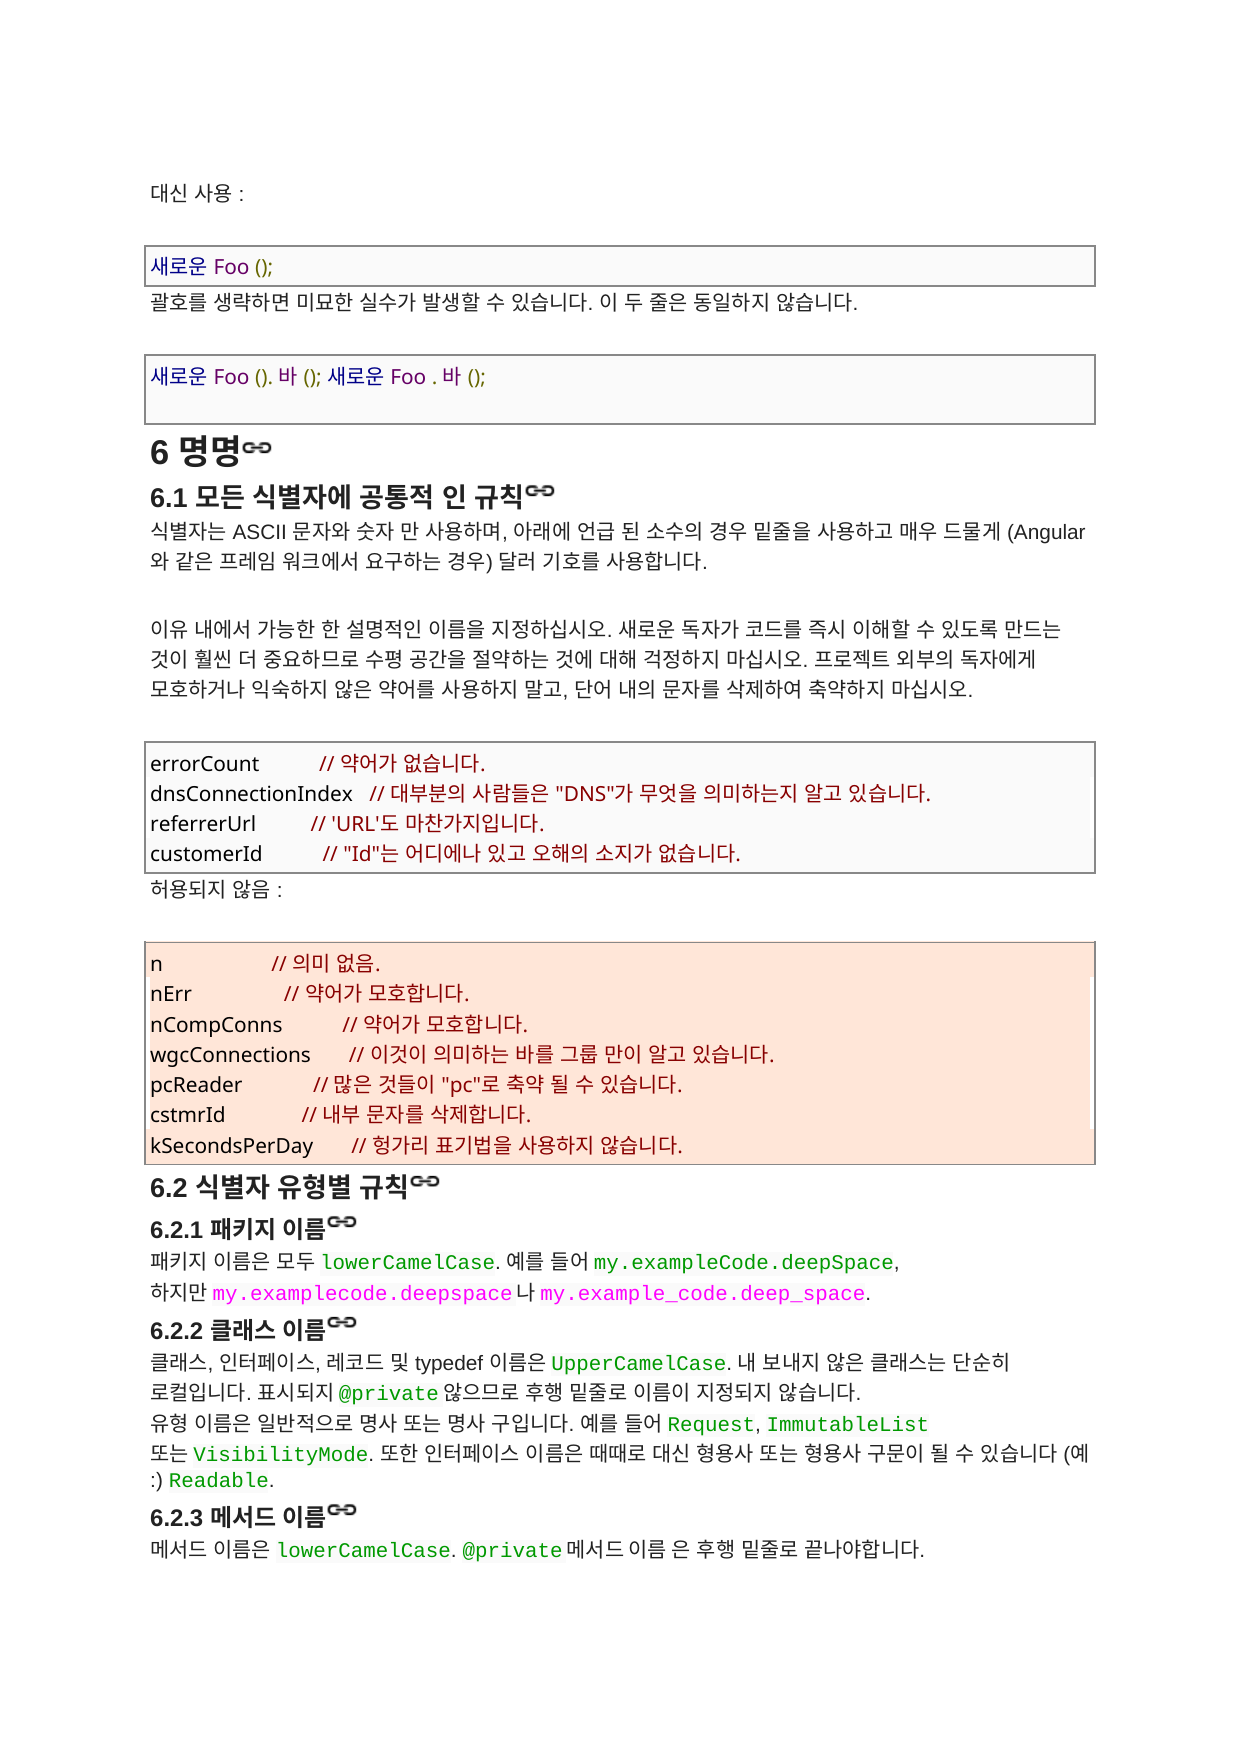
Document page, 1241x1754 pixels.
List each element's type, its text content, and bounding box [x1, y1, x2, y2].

picture [524, 474, 558, 508]
text nCompConns // 약어가 모호합니다. [150, 1008, 1090, 1038]
text cstmrId // 내부 문자를 삭제합니다. [150, 1099, 1090, 1123]
text wgcConnections // 이것이 의미하는 바를 그룹 만이 알고 있습니다. [150, 1038, 1090, 1068]
text 6.2.3 메서드 이름 [150, 1493, 1090, 1533]
text 새로운 Foo (). 바 (); 새로운 Foo . 바 (); [146, 356, 1094, 385]
picture [409, 1165, 443, 1198]
text 6 명명 [150, 425, 1090, 474]
text 패키지 이름은 모두 lowerCamelCase. 예를 들어 my.exampleCode.deepSpace,하지만 my.examplecode.deepspace나 my.example_code.deep_space. [150, 1245, 1090, 1306]
text 유형 이름은 일반적으로 명사 또는 명사 구입니다. 예를 들어 Request, ImmutableList또는 VisibilityMode. 또한 인터페이스 이름은 때때로 대신 형용사 또는 형용사 구문이 될 수 있습니다 (예 :) Readable. [150, 1407, 1090, 1493]
text 식별자는 ASCII 문자와 숫자 만 사용하며, 아래에 언급 된 소수의 경우 밑줄을 사용하고 매우 드물게 (Angular와 같은 프레임 워크에서 요구하는 경우) 달러 기호를 사용합니다. [150, 515, 1090, 575]
text 메서드 이름은 lowerCamelCase. @private메서드 이름 은 후행 밑줄로 끝나야합니다. [150, 1533, 1090, 1563]
text errorCount // 약어가 없습니다. [146, 743, 1094, 777]
text 6.2 식별자 유형별 규칙 [150, 1165, 1090, 1206]
text n // 의미 없음. [146, 943, 1094, 977]
text 대신 사용 : [150, 177, 1090, 207]
text 새로운 Foo (); [146, 247, 1094, 285]
text dnsConnectionIndex // 대부분의 사람들은 "DNS"가 무엇을 의미하는지 알고 있습니다. [150, 777, 1090, 807]
picture [326, 1493, 360, 1527]
text 괄호를 생략하면 미묘한 실수가 발생할 수 있습니다. 이 두 줄은 동일하지 않습니다. [150, 287, 1090, 317]
text 이유 내에서 가능한 한 설명적인 이름을 지정하십시오. 새로운 독자가 코드를 즉시 이해할 수 있도록 만드는 것이 훨씬 더 중요하므로 수평 공간을 절약하는 것에 대해 걱정하지 마십시오. 프로젝트 외부의 독자에게 모호하거나 익숙하지 않은 약어를 사용하지 말고, 단어 내의 문자를 삭제하여 축약하지 마십시오. [150, 613, 1090, 703]
picture [326, 1306, 360, 1339]
text referrerUrl // 'URL'도 마찬가지입니다. [150, 807, 1090, 832]
text 6.2.1 패키지 이름 [150, 1206, 1090, 1245]
text 클래스, 인터페이스, 레코드 및 typedef 이름은 UpperCamelCase. 내 보내지 않은 클래스는 단순히 로컬입니다. 표시되지 @private않으므로 후행 밑줄로 이름이 지정되지 않습니다. [150, 1346, 1090, 1407]
text 6.2.2 클래스 이름 [150, 1306, 1090, 1346]
text customerId // "Id"는 어디에나 있고 오해의 소지가 없습니다. [146, 832, 1094, 872]
text nErr // 약어가 모호합니다. [150, 977, 1090, 1008]
picture [326, 1205, 360, 1239]
text pcReader // 많은 것들이 "pc"로 축약 될 수 있습니다. [150, 1068, 1090, 1099]
text kSecondsPerDay // 헝가리 표기법을 사용하지 않습니다. [146, 1123, 1094, 1164]
text 6.1 모든 식별자에 공통적 인 규칙 [150, 474, 1090, 515]
picture [241, 431, 275, 465]
text 허용되지 않음 : [150, 874, 1090, 904]
